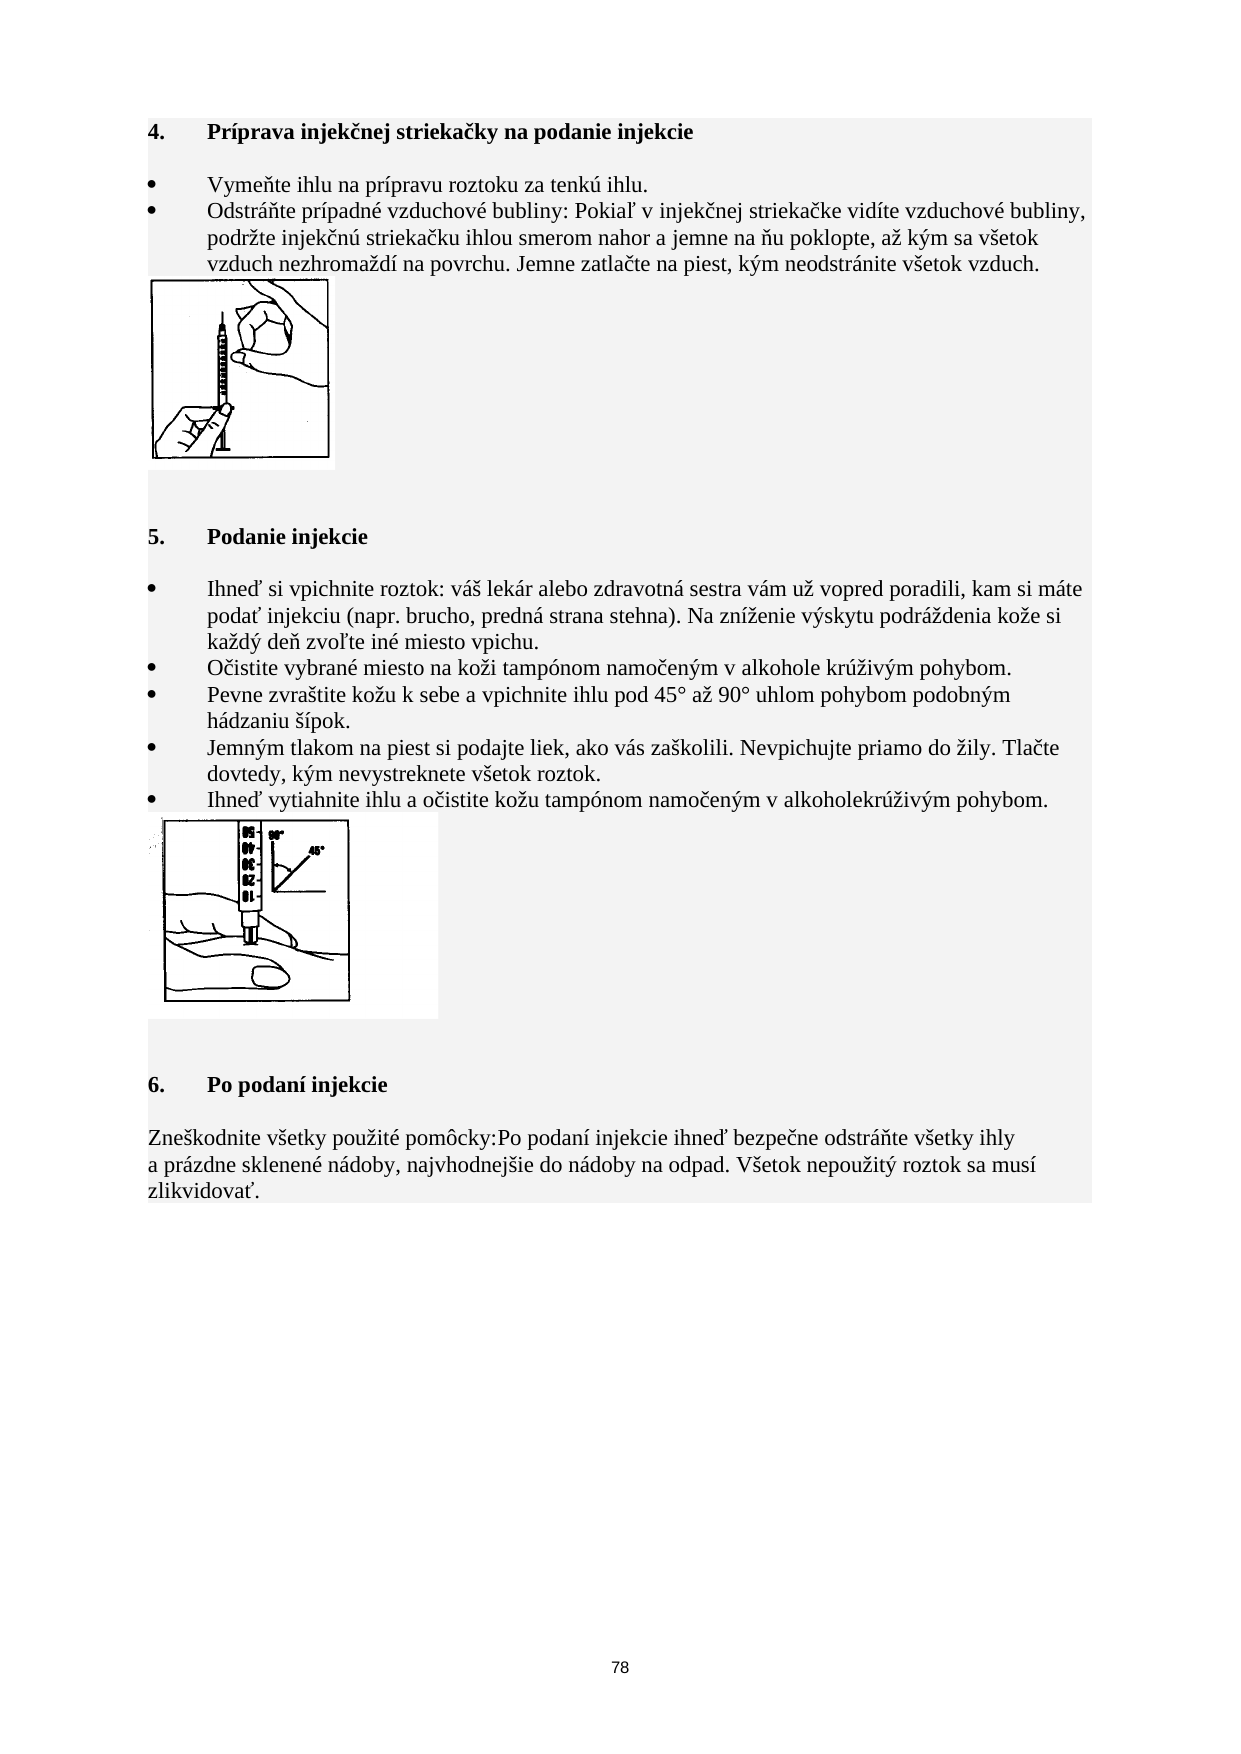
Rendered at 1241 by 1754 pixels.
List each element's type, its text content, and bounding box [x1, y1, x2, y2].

list Ihneď vytiahnite ihlu a očistite kožu tampónom namočeným v alkoholekrúživým pohybom. [148, 786, 1092, 813]
list Ihneď si vpichnite roztok: váš lekár alebo zdravotná sestra vám už vopred poradili, kam si máte podať injekciu (napr. brucho, predná strana stehna). Na zníženie výskytu podráždenia kože si každý deň zvoľte iné miesto vpichu. [148, 575, 1092, 654]
list Vymeňte ihlu na prípravu roztoku za tenkú ihlu. [148, 171, 1092, 197]
picture [147, 812, 439, 1019]
text 6. Po podaní injekcie [148, 1072, 1092, 1098]
list Jemným tlakom na piest si podajte liek, ako vás zaškolili. Nevpichujte priamo do žily. Tlačte dovtedy, kým nevystreknete všetok roztok. [148, 733, 1092, 786]
list Odstráňte prípadné vzduchové bubliny: Pokiaľ v injekčnej striekačke vidíte vzduchové bubliny, podržte injekčnú striekačku ihlou smerom nahor a jemne na ňu poklopte, až kým sa všetok vzduch nezhromaždí na povrchu. Jemne zatlačte na piest, kým neodstránite všetok vzduch. [148, 197, 1092, 276]
list Pevne zvraštite kožu k sebe a vpichnite ihlu pod 45° až 90° uhlom pohybom podobným hádzaniu šípok. [148, 681, 1092, 733]
picture [147, 276, 336, 470]
text Zneškodnite všetky použité pomôcky:Po podaní injekcie ihneď bezpečne odstráňte všetky ihly a prázdne sklenené nádoby, najvhodnejšie do nádoby na odpad. Všetok nepoužitý roztok sa musí zlikvidovať. [148, 1124, 1092, 1203]
text 5. Podanie injekcie [148, 523, 1092, 549]
list Očistite vybrané miesto na koži tampónom namočeným v alkohole krúživým pohybom. [148, 654, 1092, 681]
text 4. Príprava injekčnej striekačky na podanie injekcie [148, 118, 1092, 144]
